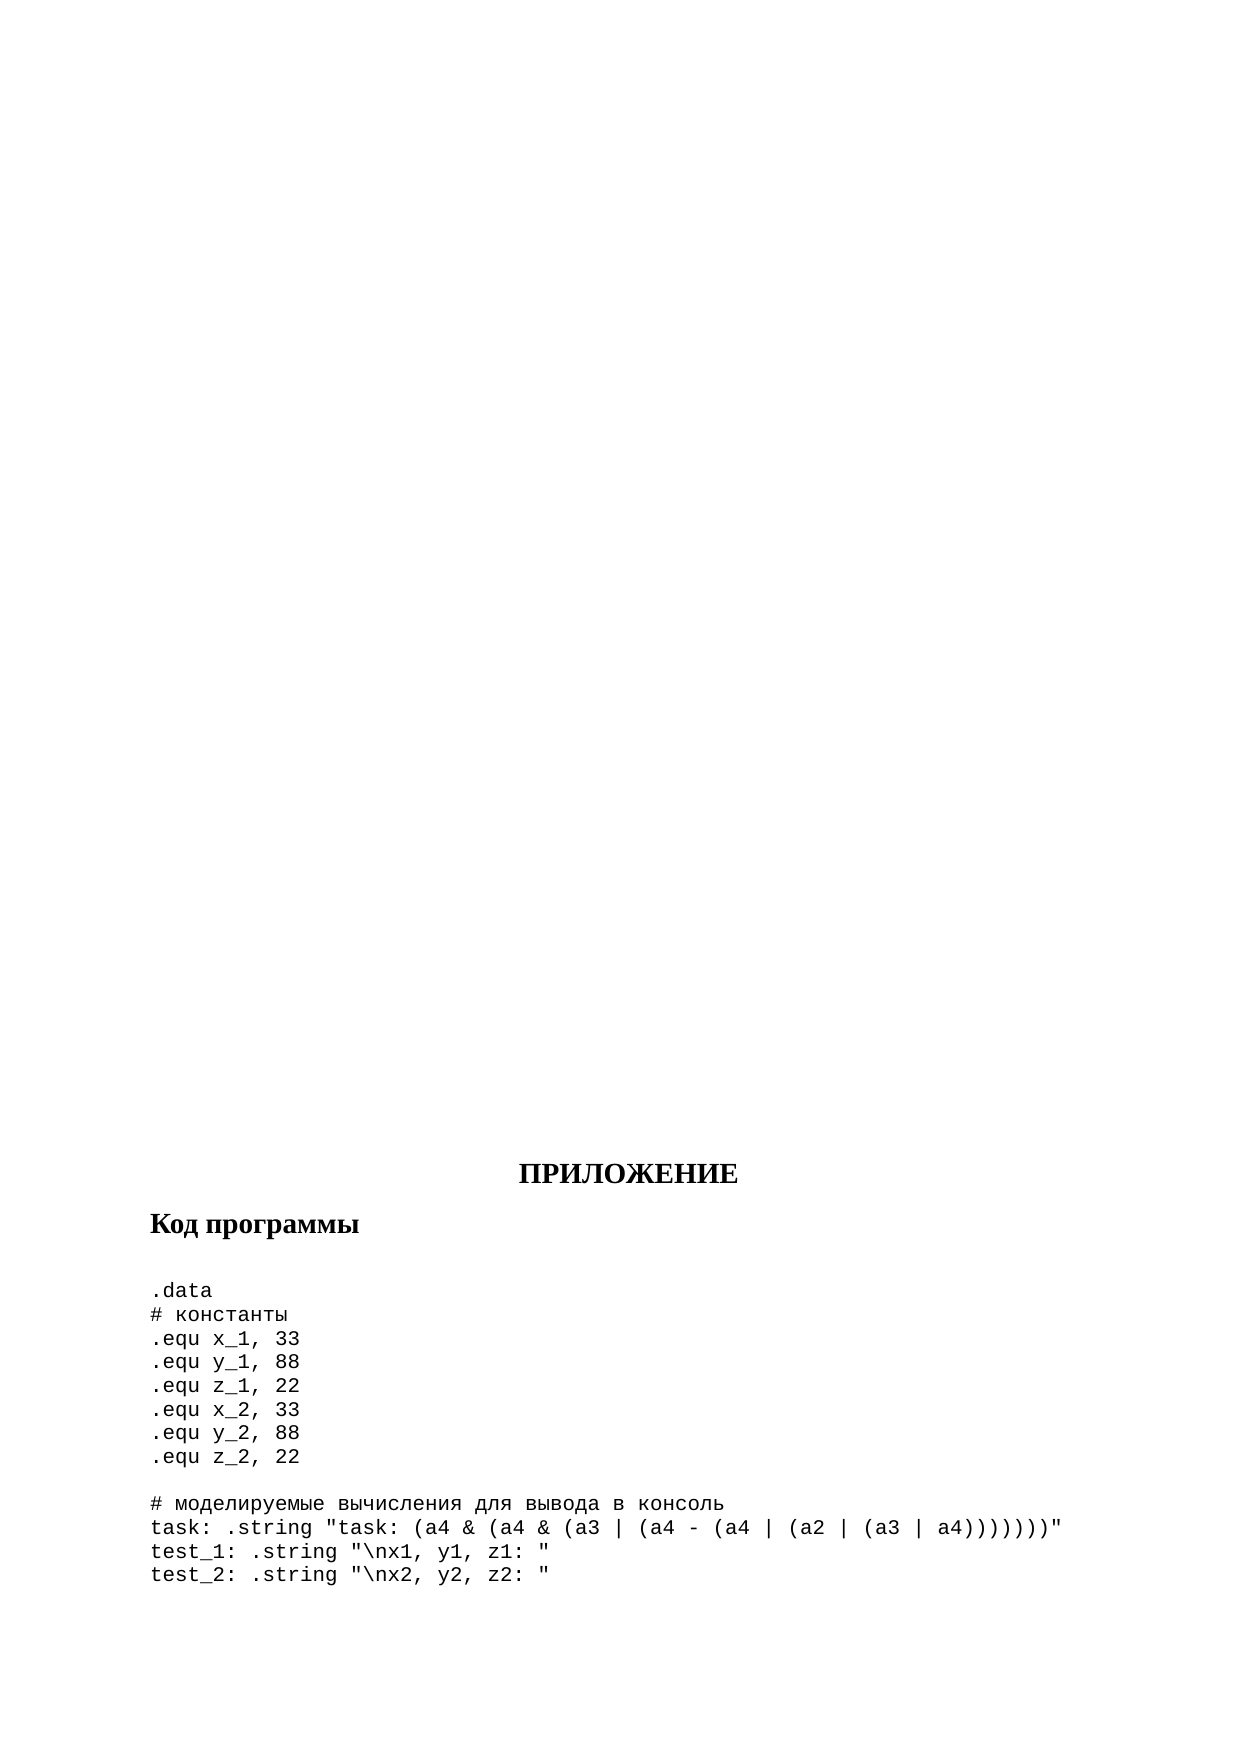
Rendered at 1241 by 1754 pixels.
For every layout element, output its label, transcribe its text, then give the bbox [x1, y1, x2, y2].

text .data [150, 1281, 1090, 1304]
text .equ y_2, 88 [150, 1422, 1090, 1446]
text .equ x_1, 33 [150, 1328, 1090, 1351]
text # константы [150, 1304, 1090, 1328]
text Код программы [150, 1207, 1090, 1240]
text ПРИЛОЖЕНИЕ [445, 1156, 1090, 1190]
text test_2: .string "\nx2, y2, z2: " [150, 1564, 1090, 1588]
text .equ z_2, 22 [150, 1446, 1090, 1470]
text .equ z_1, 22 [150, 1375, 1090, 1399]
text test_1: .string "\nx1, y1, z1: " [150, 1541, 1090, 1564]
text .equ y_1, 88 [150, 1351, 1090, 1375]
text task: .string "task: (a4 & (a4 & (a3 | (a4 - (a4 | (a2 | (a3 | a4)))))))" [150, 1517, 1090, 1541]
text .equ x_2, 33 [150, 1399, 1090, 1422]
text # моделируемые вычисления для вывода в консоль [150, 1493, 1090, 1517]
